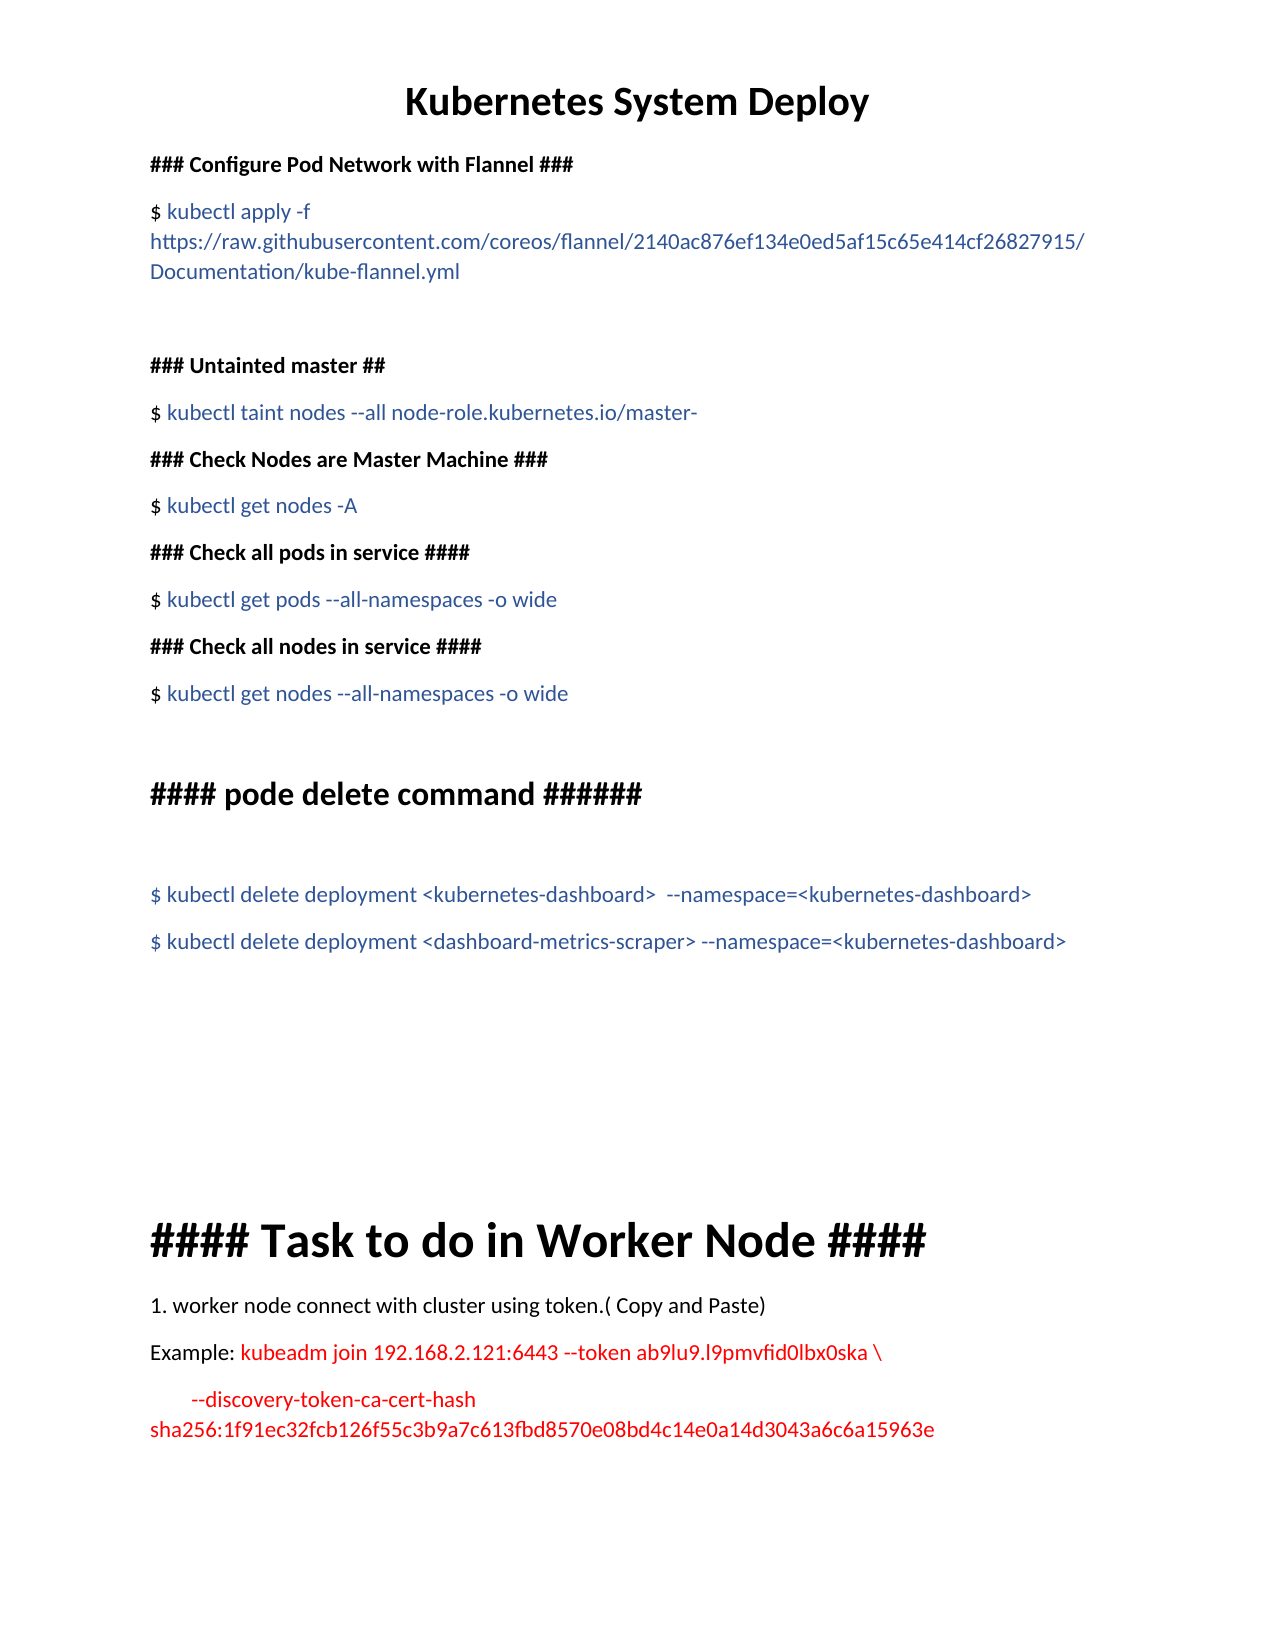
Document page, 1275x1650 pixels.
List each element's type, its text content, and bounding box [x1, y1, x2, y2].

text $ kubectl apply -f https://raw.githubusercontent.com/coreos/flannel/2140ac876ef134e0ed5af15c65e414cf26827915/Documentation/kube-flannel.yml [150, 197, 1125, 285]
text ### Check all nodes in service #### [150, 632, 1125, 660]
text 1. worker node connect with cluster using token.( Copy and Paste) [150, 1291, 1125, 1319]
text $ kubectl get pods --all-namespaces -o wide [150, 585, 1125, 613]
text $ kubectl delete deployment <kubernetes-dashboard> --namespace=<kubernetes-dashboard> [150, 880, 1125, 908]
text ### Untainted master ## [150, 351, 1125, 379]
text ### Check Nodes are Master Machine ### [150, 445, 1125, 473]
text ### Check all pods in service #### [150, 538, 1125, 567]
text #### pode delete command ###### [150, 773, 1125, 814]
text $ kubectl get nodes -A [150, 492, 1125, 520]
text #### Task to do in Worker Node #### [150, 1208, 1125, 1269]
text $ kubectl delete deployment <dashboard-metrics-scraper> --namespace=<kubernetes-dashboard> [150, 927, 1125, 955]
text --discovery-token-ca-cert-hash sha256:1f91ec32fcb126f55c3b9a7c613fbd8570e08bd4c14e0a14d3043a6c6a15963e [150, 1385, 1125, 1443]
text $ kubectl get nodes --all-namespaces -o wide [150, 679, 1125, 707]
text ### Configure Pod Network with Flannel ### [150, 150, 1125, 178]
text Example: kubeadm join 192.168.2.121:6443 --token ab9lu9.l9pmvfid0lbx0ska \ [150, 1338, 1125, 1366]
text $ kubectl taint nodes --all node-role.kubernetes.io/master- [150, 398, 1125, 426]
